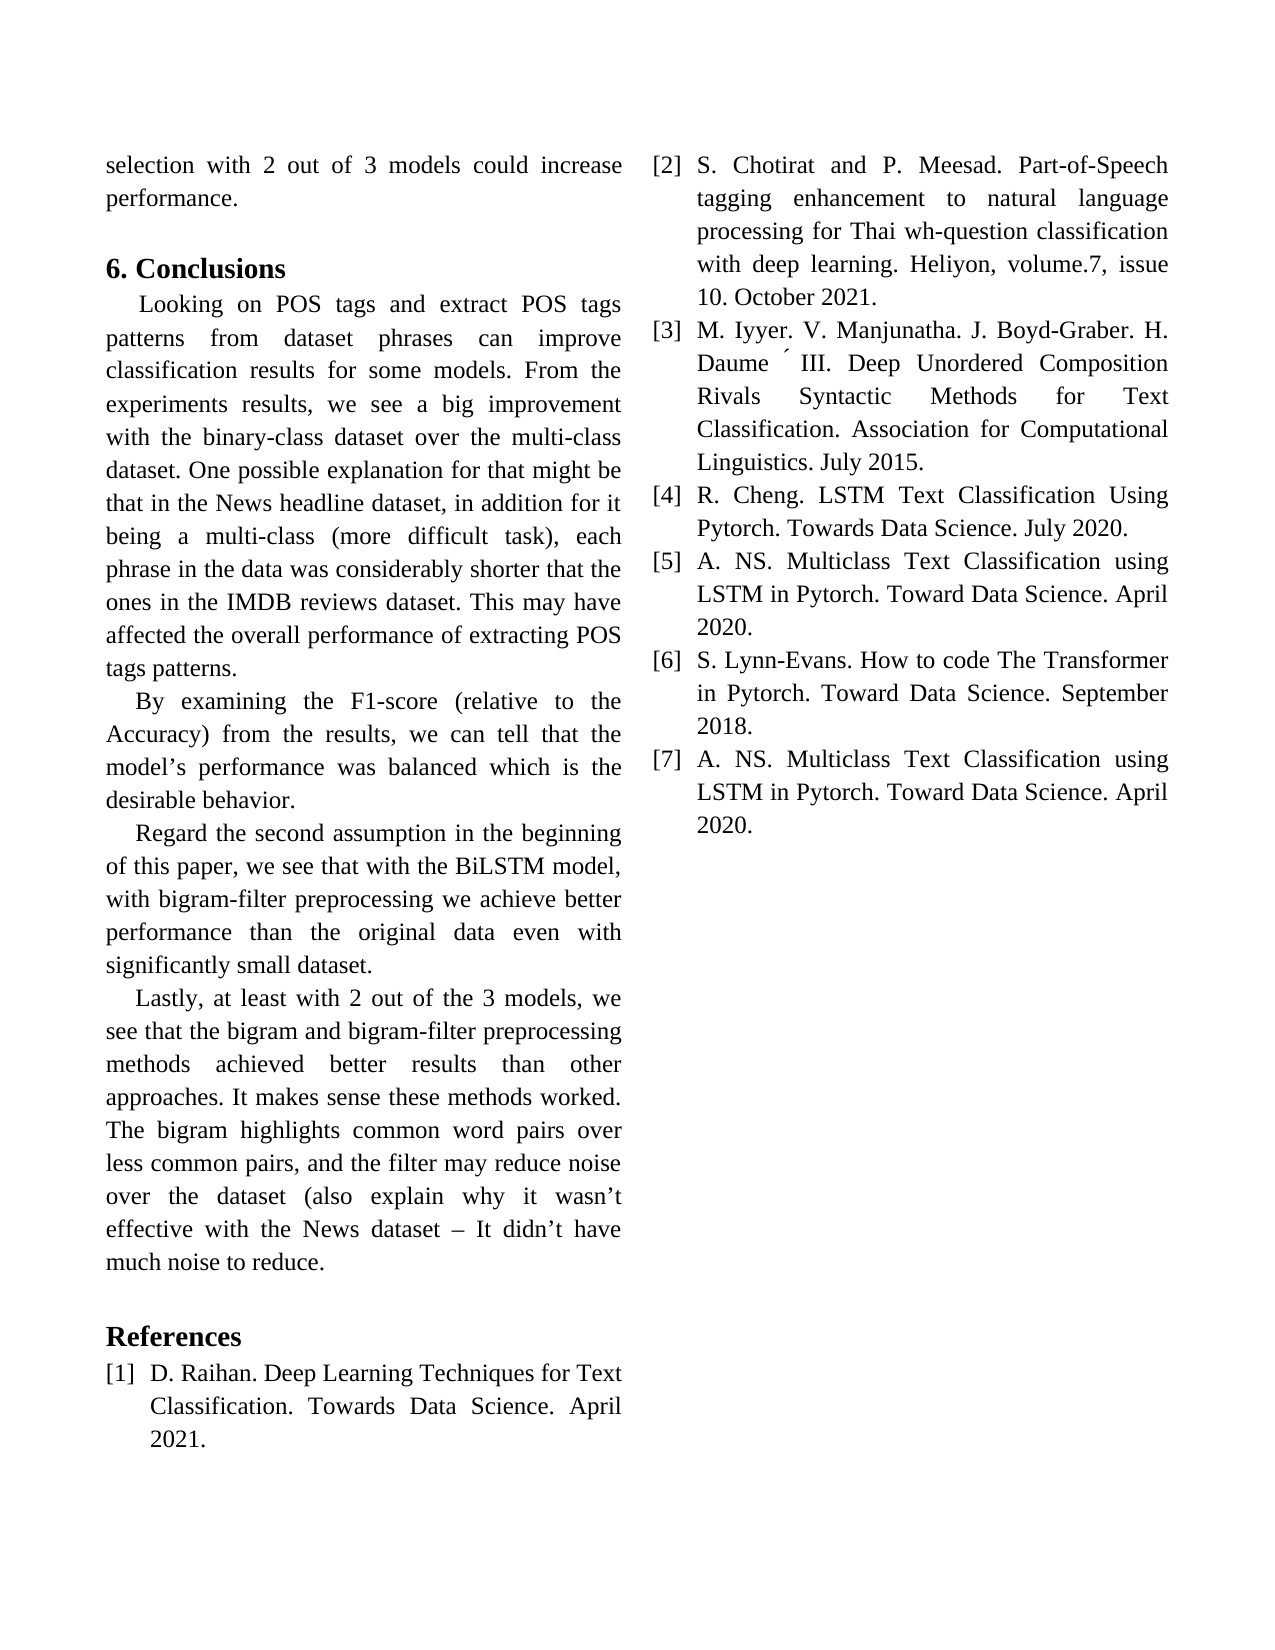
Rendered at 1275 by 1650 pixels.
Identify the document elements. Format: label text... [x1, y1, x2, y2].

list D. Raihan. Deep Learning Techniques for Text Classification. Towards Data Science. April 2021. [106, 1358, 622, 1453]
list S. Lynn-Evans. How to code The Transformer in Pytorch. Toward Data Science. September 2018. [652, 645, 1169, 740]
list Looking on POS tags and extract POS tags patterns from dataset phrases can improve classification results for some models. From the experiments results, we see a big improvement with the binary-class dataset over the multi-class dataset. One possible explanation for that might be that in the News headline dataset, in addition for it being a multi-class (more difficult task), each phrase in the data was considerably shorter that the ones in the IMDB reviews dataset. This may have affected the overall performance of extracting POS tags patterns. [106, 289, 622, 682]
list Lastly, at least with 2 out of the 3 models, we see that the bigram and bigram-filter preprocessing methods achieved better results than other approaches. It makes sense these methods worked. The bigram highlights common word pairs over less common pairs, and the filter may reduce noise over the dataset (also explain why it wasn’t effective with the News dataset – It didn’t have much noise to reduce. [106, 983, 622, 1276]
list Conclusions [106, 251, 622, 284]
list M. Iyyer. V. Manjunatha. J. Boyd-Graber. H. Daume ́ III. Deep Unordered Composition Rivals Syntactic Methods for Text Classification. Association for Computational Linguistics. July 2015. [652, 315, 1169, 476]
text References [106, 1319, 622, 1353]
list Regard the second assumption in the beginning of this paper, we see that with the BiLSTM model, with bigram-filter preprocessing we achieve better performance than the original data even with significantly small dataset. [106, 818, 622, 979]
list By examining the F1-score (relative to the Accuracy) from the results, we can tell that the model’s performance was balanced which is the desirable behavior. [106, 686, 622, 814]
list S. Chotirat and P. Meesad. Part-of-Speech tagging enhancement to natural language processing for Thai wh-question classification with deep learning. Heliyon, volume.7, issue 10. October 2021. [652, 150, 1169, 311]
list A. NS. Multiclass Text Classification using LSTM in Pytorch. Toward Data Science. April 2020. [652, 546, 1169, 641]
list R. Cheng. LSTM Text Classification Using Pytorch. Towards Data Science. July 2020. [652, 480, 1169, 542]
list A. NS. Multiclass Text Classification using LSTM in Pytorch. Toward Data Science. April 2020. [652, 744, 1169, 839]
